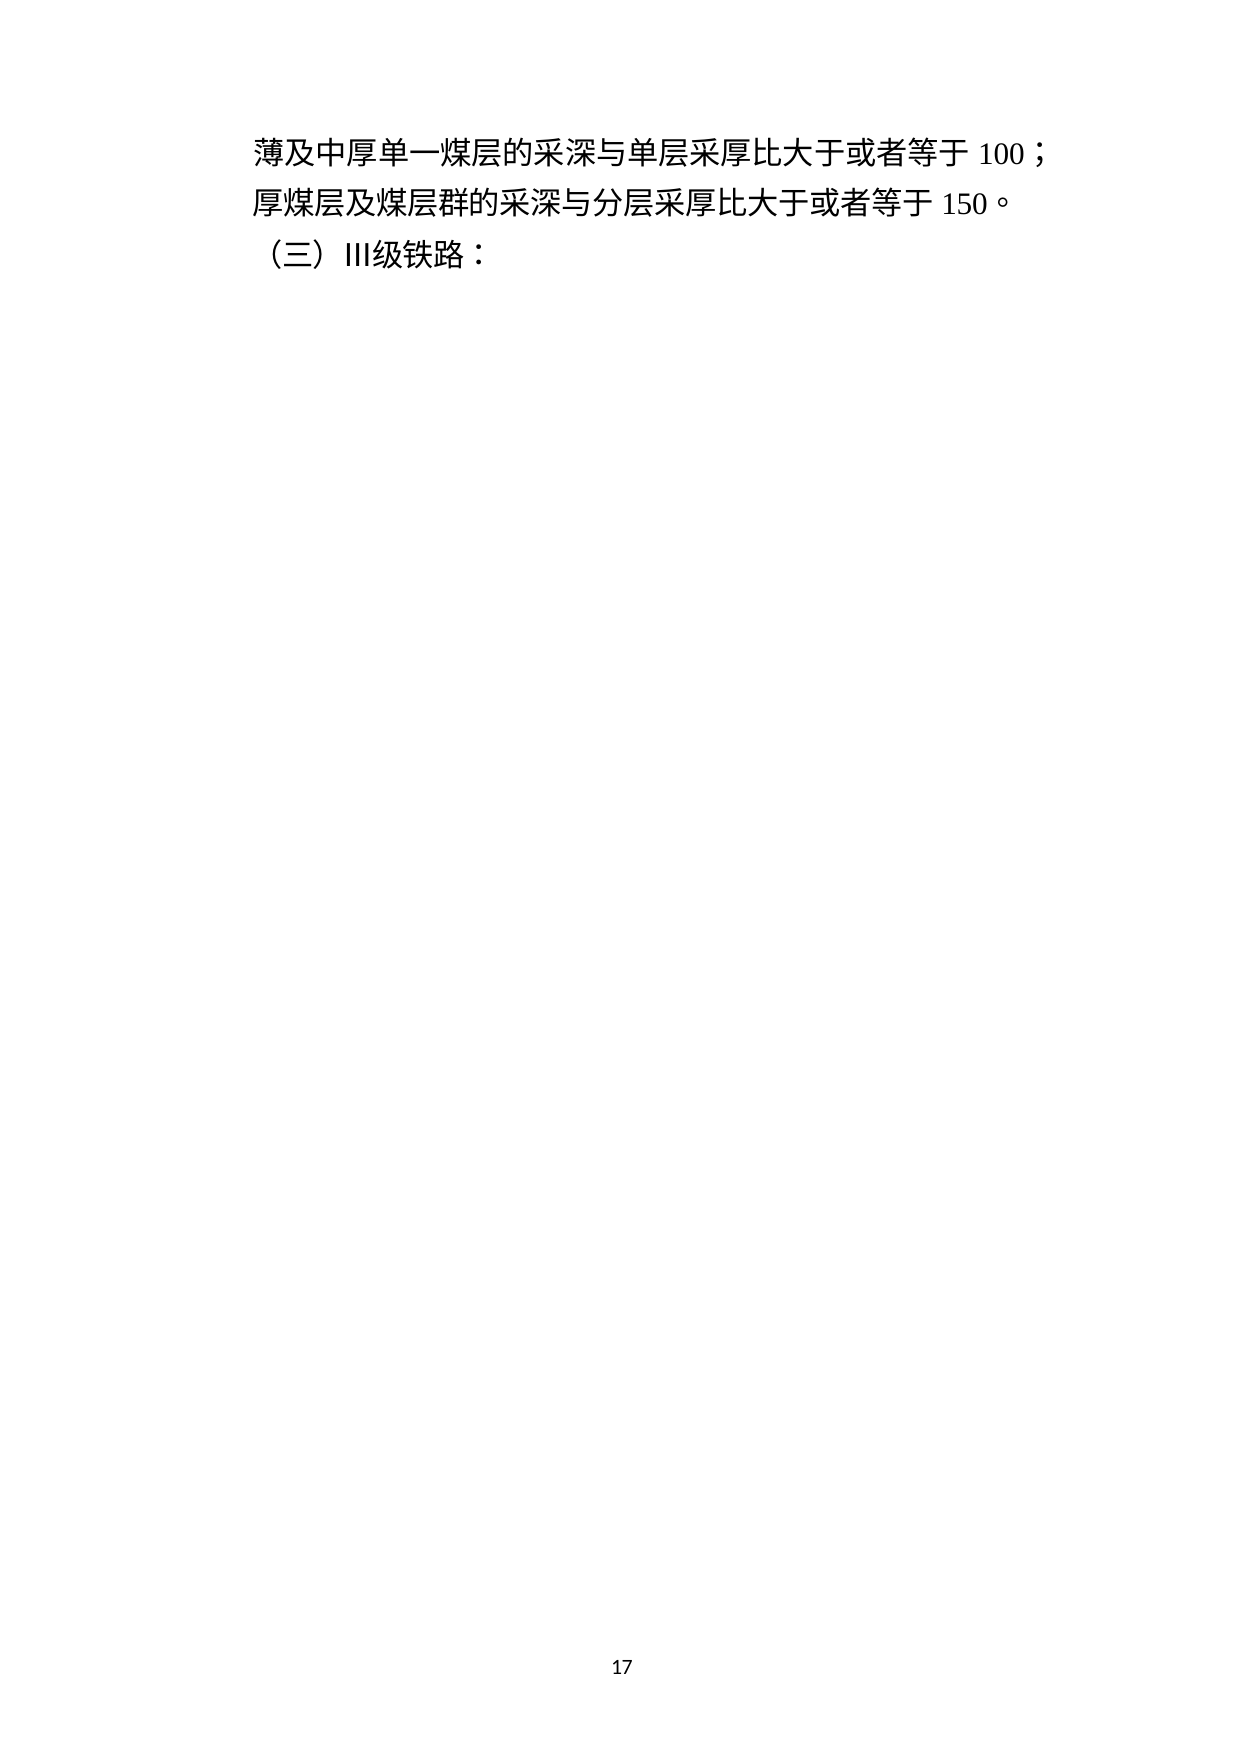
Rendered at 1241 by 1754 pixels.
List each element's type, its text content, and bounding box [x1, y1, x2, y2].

text 薄及中厚单一煤层的采深与单层采厚比大于或者等于 100； 厚煤层及煤层群的采深与分层采厚比大于或者等于 150。 [252, 131, 1061, 223]
text （三）Ⅲ级铁路： [252, 236, 1062, 274]
